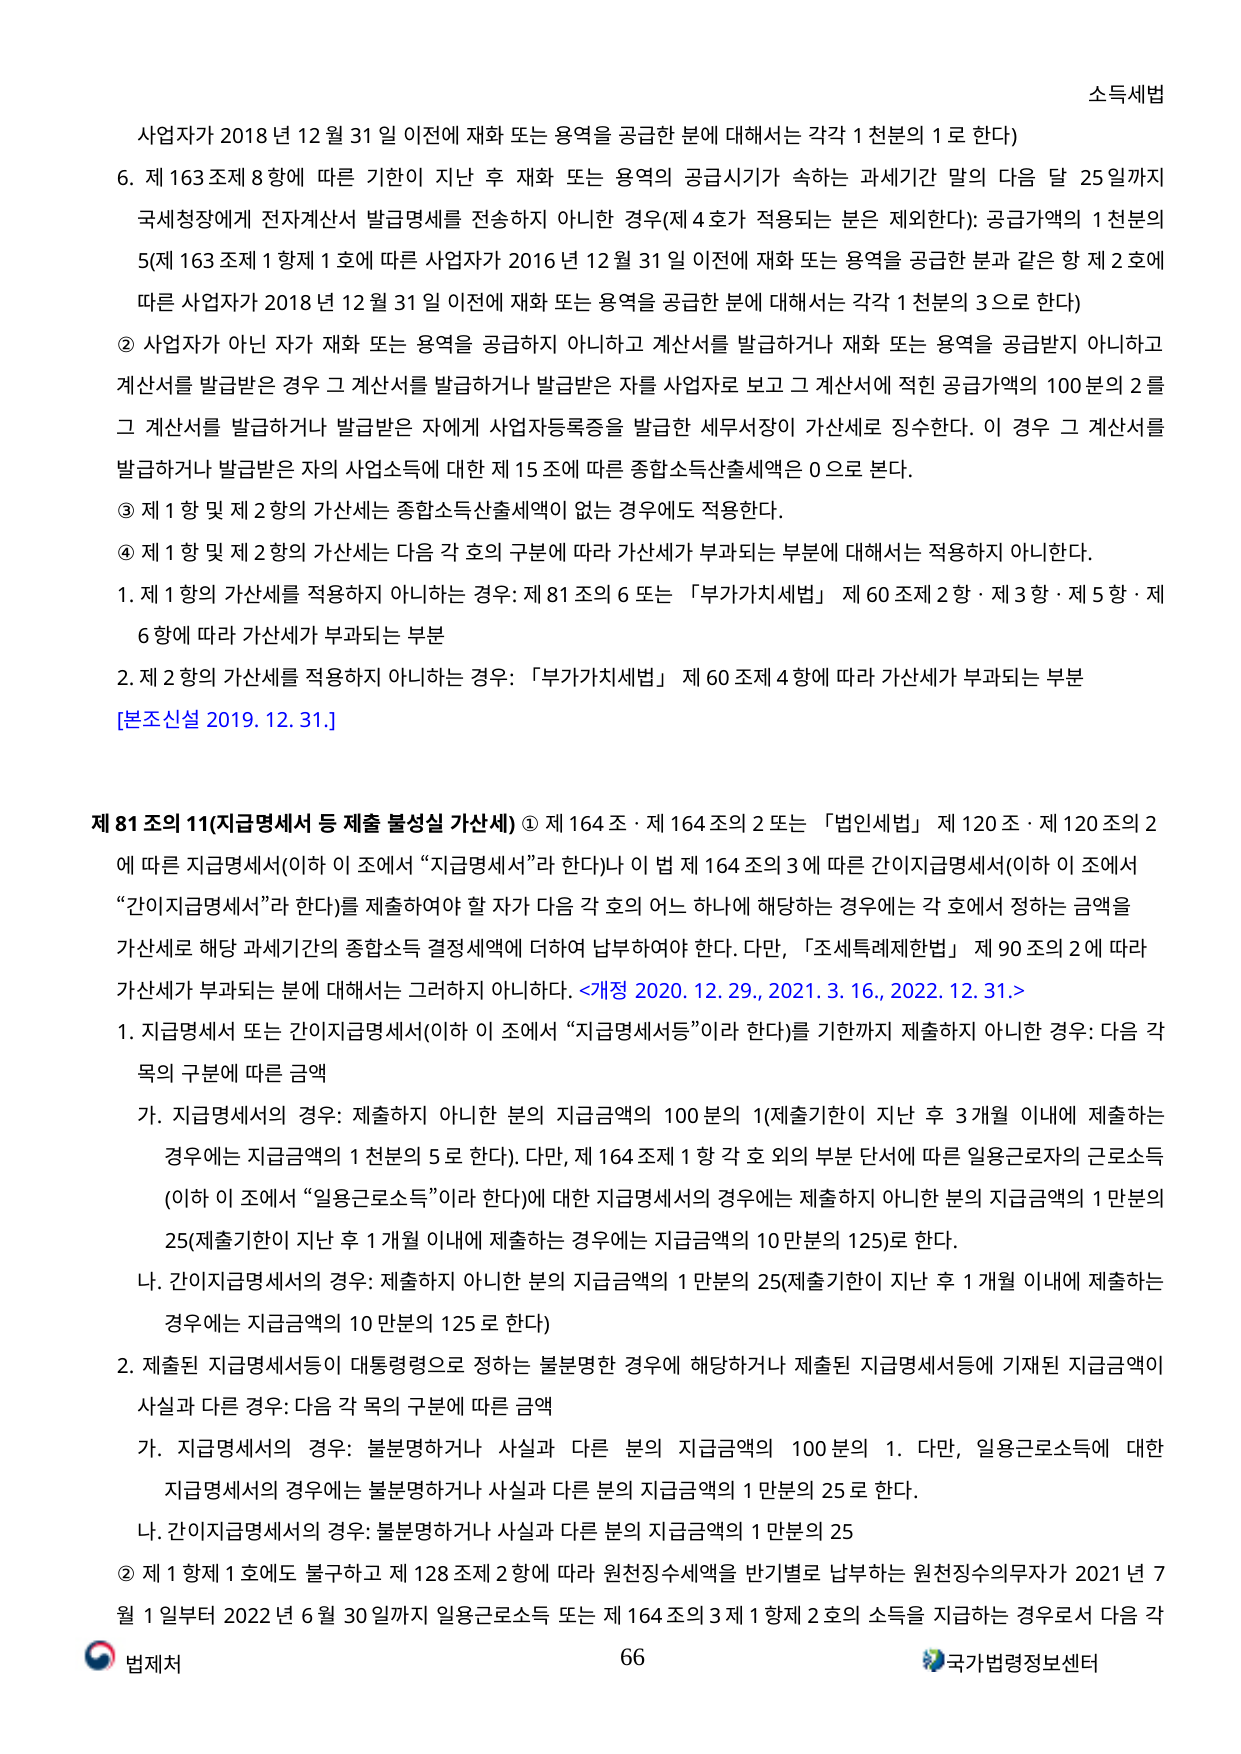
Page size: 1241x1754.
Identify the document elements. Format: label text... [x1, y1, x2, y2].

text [117, 1546, 1165, 1629]
text 1. 지급명세서 또는 간이지급명세서(이하 이 조에서 “지급명세서등”이라 한다)를 기한까지 제출하지 아니한 경우: 다음 각 목의 구분에 따른 금액 [117, 1004, 1165, 1087]
text 1. 제1항의 가산세를 적용하지 아니하는 경우: 제81조의6 또는 「부가가치세법」 제60조제2항ㆍ제3항ㆍ제5항ㆍ제6항에 따라 가산세가 부과되는 부분 [117, 567, 1165, 650]
text ④ 제1항 및 제2항의 가산세는 다음 각 호의 구분에 따라 가산세가 부과되는 부분에 대해서는 적용하지 아니한다. [117, 525, 1165, 567]
text 6. 제163조제8항에 따른 기한이 지난 후 재화 또는 용역의 공급시기가 속하는 과세기간 말의 다음 달 25일까지 국세청장에게 전자계산서 발급명세를 전송하지 아니한 경우(제4호가 적용되는 분은 제외한다): 공급가액의 1천분의 5(제163조제1항제1호에 따른 사업자가 2016년 12월 31일 이전에 재화 또는 용역을 공급한 분과 같은 항 제2호에 따른 사업자가 2018년 12월 31일 이전에 재화 또는 용역을 공급한 분에 대해서는 각각 1천분의 3으로 한다) [117, 150, 1165, 317]
picture [75, 1637, 126, 1673]
picture [892, 1637, 947, 1672]
text 2. 제2항의 가산세를 적용하지 아니하는 경우: 「부가가치세법」 제60조제4항에 따라 가산세가 부과되는 부분 [117, 650, 1165, 692]
text 가. 지급명세서의 경우: 제출하지 아니한 분의 지급금액의 100분의 1(제출기한이 지난 후 3개월 이내에 제출하는 경우에는 지급금액의 1천분의 5로 한다). 다만, 제164조제1항 각 호 외의 부분 단서에 따른 일용근로자의 근로소득(이하 이 조에서 “일용근로소득”이라 한다)에 대한 지급명세서의 경우에는 제출하지 아니한 분의 지급금액의 1만분의 25(제출기한이 지난 후 1개월 이내에 제출하는 경우에는 지급금액의 10만분의 125)로 한다. [137, 1087, 1165, 1254]
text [117, 108, 1165, 150]
text [본조신설 2019. 12. 31.] [117, 692, 1165, 733]
text 나. 간이지급명세서의 경우: 불분명하거나 사실과 다른 분의 지급금액의 1만분의 25 [137, 1504, 1165, 1546]
text 나. 간이지급명세서의 경우: 제출하지 아니한 분의 지급금액의 1만분의 25(제출기한이 지난 후 1개월 이내에 제출하는 경우에는 지급금액의 10만분의 125로 한다) [137, 1254, 1165, 1337]
text 가. 지급명세서의 경우: 불분명하거나 사실과 다른 분의 지급금액의 100분의 1. 다만, 일용근로소득에 대한 지급명세서의 경우에는 불분명하거나 사실과 다른 분의 지급금액의 1만분의 25로 한다. [137, 1421, 1165, 1504]
text ② 사업자가 아닌 자가 재화 또는 용역을 공급하지 아니하고 계산서를 발급하거나 재화 또는 용역을 공급받지 아니하고 계산서를 발급받은 경우 그 계산서를 발급하거나 발급받은 자를 사업자로 보고 그 계산서에 적힌 공급가액의 100분의 2를 그 계산서를 발급하거나 발급받은 자에게 사업자등록증을 발급한 세무서장이 가산세로 징수한다. 이 경우 그 계산서를 발급하거나 발급받은 자의 사업소득에 대한 제15조에 따른 종합소득산출세액은 0으로 본다. [117, 317, 1165, 483]
text ③ 제1항 및 제2항의 가산세는 종합소득산출세액이 없는 경우에도 적용한다. [117, 483, 1165, 525]
text 2. 제출된 지급명세서등이 대통령령으로 정하는 불분명한 경우에 해당하거나 제출된 지급명세서등에 기재된 지급금액이 사실과 다른 경우: 다음 각 목의 구분에 따른 금액 [117, 1337, 1165, 1421]
text 제81조의11(지급명세서 등 제출 불성실 가산세) ① 제164조ㆍ제164조의2 또는 「법인세법」 제120조ㆍ제120조의2에 따른 지급명세서(이하 이 조에서 “지급명세서”라 한다)나 이 법 제164조의3에 따른 간이지급명세서(이하 이 조에서 “간이지급명세서”라 한다)를 제출하여야 할 자가 다음 각 호의 어느 하나에 해당하는 경우에는 각 호에서 정하는 금액을 가산세로 해당 과세기간의 종합소득 결정세액에 더하여 납부하여야 한다. 다만, 「조세특례제한법」 제90조의2에 따라 가산세가 부과되는 분에 대해서는 그러하지 아니하다. <개정 2020. 12. 29., 2021. 3. 16., 2022. 12. 31.> [92, 796, 1165, 1004]
